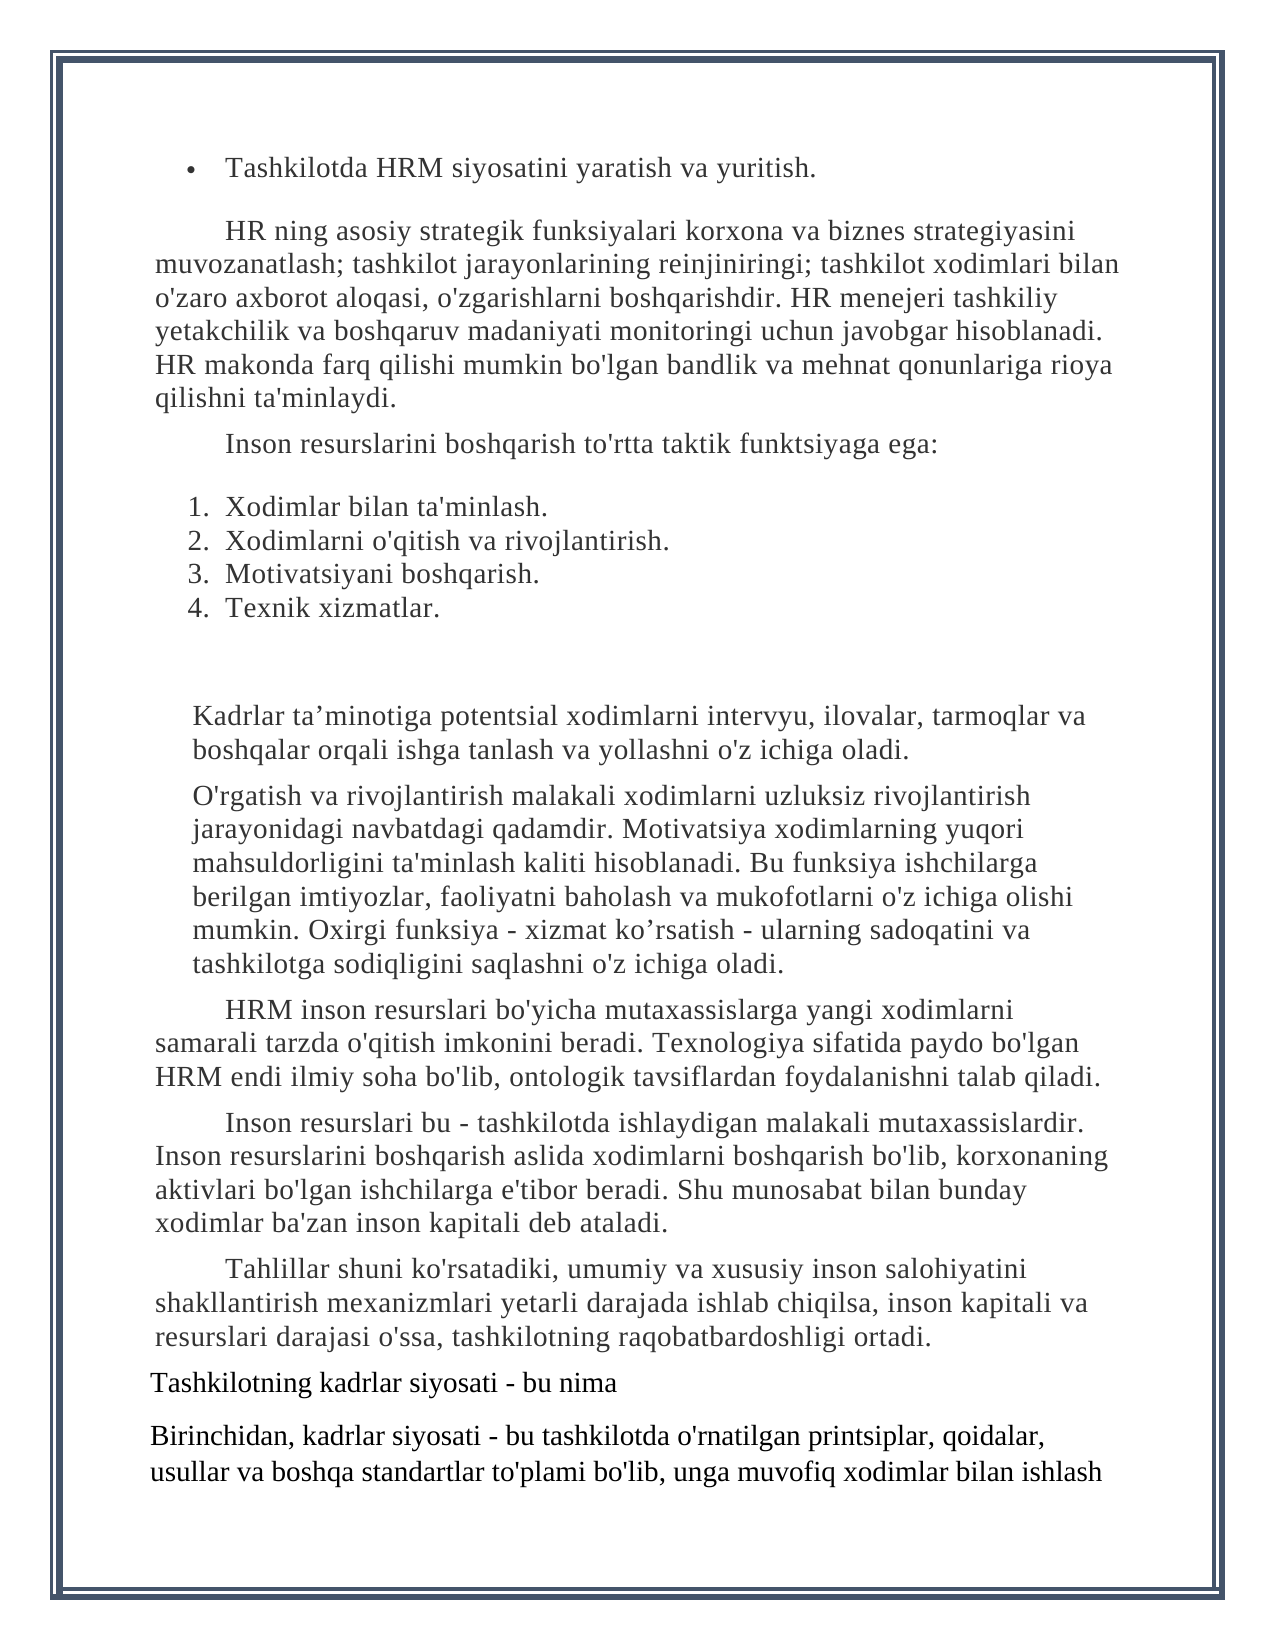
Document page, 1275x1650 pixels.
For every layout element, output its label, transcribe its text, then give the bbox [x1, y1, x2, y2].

list Motivatsiyani boshqarish. [187, 556, 1125, 590]
text HRM inson resurslari bo'yicha mutaxassislarga yangi xodimlarni samarali tarzda o'qitish imkonini beradi. Texnologiya sifatida paydo bo'lgan HRM endi ilmiy soha bo'lib, ontologik tavsiflardan foydalanishni talab qiladi. [155, 992, 1125, 1092]
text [150, 1418, 1125, 1487]
text Tashkilotning kadrlar siyosati - bu nima [150, 1365, 1125, 1398]
text HR ning asosiy strategik funksiyalari korxona va biznes strategiyasini muvozanatlash; tashkilot jarayonlarining reinjiniringi; tashkilot xodimlari bilan o'zaro axborot aloqasi, o'zgarishlarni boshqarishdir. HR menejeri tashkiliy yetakchilik va boshqaruv madaniyati monitoringi uchun javobgar hisoblanadi. HR makonda farq qilishi mumkin bo'lgan bandlik va mehnat qonunlariga rioya qilishni ta'minlaydi. [155, 213, 1125, 414]
text O'rgatish va rivojlantirish malakali xodimlarni uzluksiz rivojlantirish jarayonidagi navbatdagi qadamdir. Motivatsiya xodimlarning yuqori mahsuldorligini ta'minlash kaliti hisoblanadi. Bu funksiya ishchilarga berilgan imtiyozlar, faoliyatni baholash va mukofotlarni o'z ichiga olishi mumkin. Oxirgi funksiya - xizmat ko’rsatish - ularning sadoqatini va tashkilotga sodiqligini saqlashni o'z ichiga oladi. [192, 778, 1125, 979]
text Inson resurslari bu - tashkilotda ishlaydigan malakali mutaxassislardir. Inson resurslarini boshqarish aslida xodimlarni boshqarish bo'lib, korxonaning aktivlari bo'lgan ishchilarga e'tibor beradi. Shu munosabat bilan bunday xodimlar ba'zan inson kapitali deb ataladi. [155, 1105, 1125, 1239]
text Inson resurslarini boshqarish to'rtta taktik funktsiyaga ega: [155, 426, 1125, 460]
list Tashkilotda HRM siyosatini yaratish va yuritish. [187, 150, 1125, 183]
text Kadrlar ta’minotiga potentsial xodimlarni intervyu, ilovalar, tarmoqlar va boshqalar orqali ishga tanlash va yollashni o'z ichiga oladi. [192, 698, 1125, 766]
text Tahlillar shuni ko'rsatadiki, umumiy va xususiy inson salohiyatini shakllantirish mexanizmlari yetarli darajada ishlab chiqilsa, inson kapitali va resurslari darajasi o'ssa, tashkilotning raqobatbardoshligi ortadi. [155, 1252, 1125, 1352]
list Texnik xizmatlar. [187, 590, 1125, 623]
list Xodimlarni o'qitish va rivojlantirish. [187, 523, 1125, 556]
list Xodimlar bilan ta'minlash. [187, 489, 1125, 523]
